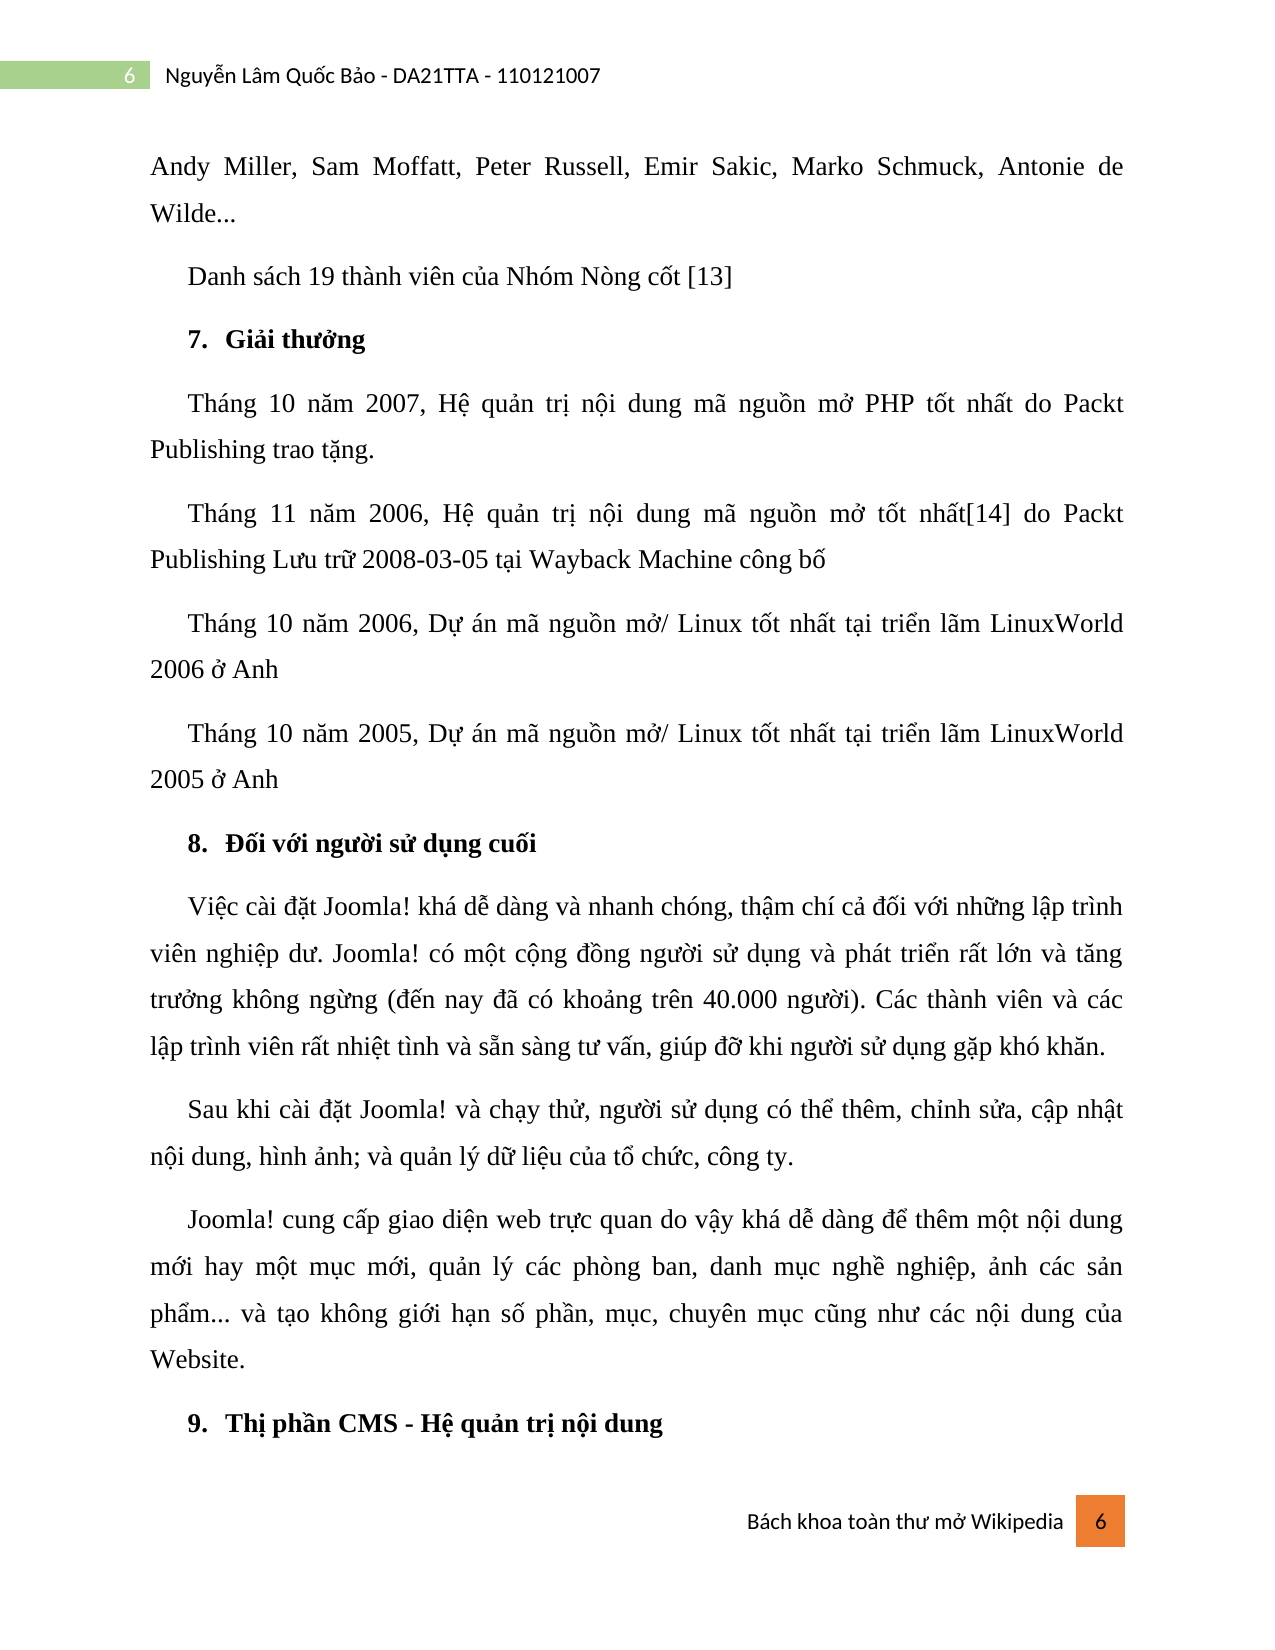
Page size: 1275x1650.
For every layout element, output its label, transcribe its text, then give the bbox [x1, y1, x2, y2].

text Tháng 10 năm 2006, Dự án mã nguồn mở/ Linux tốt nhất tại triển lãm LinuxWorld 2006 ở Anh [150, 607, 1125, 684]
list Đối với người sử dụng cuối [150, 827, 1125, 858]
text Tháng 10 năm 2007, Hệ quản trị nội dung mã nguồn mở PHP tốt nhất do Packt Publishing trao tặng. [150, 387, 1125, 464]
text Danh sách 19 thành viên của Nhóm Nòng cốt [13] [150, 260, 1125, 291]
text Joomla! cung cấp giao diện web trực quan do vậy khá dễ dàng để thêm một nội dung mới hay một mục mới, quản lý các phòng ban, danh mục nghề nghiệp, ảnh các sản phẩm... và tạo không giới hạn số phần, mục, chuyên mục cũng như các nội dung của Website. [150, 1203, 1125, 1374]
list Giải thưởng [150, 323, 1125, 354]
list Thị phần CMS - Hệ quản trị nội dung [150, 1407, 1125, 1438]
text Sau khi cài đặt Joomla! và chạy thử, người sử dụng có thể thêm, chỉnh sửa, cập nhật nội dung, hình ảnh; và quản lý dữ liệu của tổ chức, công ty. [150, 1093, 1125, 1171]
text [150, 150, 1125, 228]
text Việc cài đặt Joomla! khá dễ dàng và nhanh chóng, thậm chí cả đối với những lập trình viên nghiệp dư. Joomla! có một cộng đồng người sử dụng và phát triển rất lớn và tăng trưởng không ngừng (đến nay đã có khoảng trên 40.000 người). Các thành viên và các lập trình viên rất nhiệt tình và sẵn sàng tư vấn, giúp đỡ khi người sử dụng gặp khó khăn. [150, 890, 1125, 1061]
text Tháng 10 năm 2005, Dự án mã nguồn mở/ Linux tốt nhất tại triển lãm LinuxWorld 2005 ở Anh [150, 717, 1125, 794]
text Tháng 11 năm 2006, Hệ quản trị nội dung mã nguồn mở tốt nhất[14] do Packt Publishing Lưu trữ 2008-03-05 tại Wayback Machine công bố [150, 497, 1125, 574]
